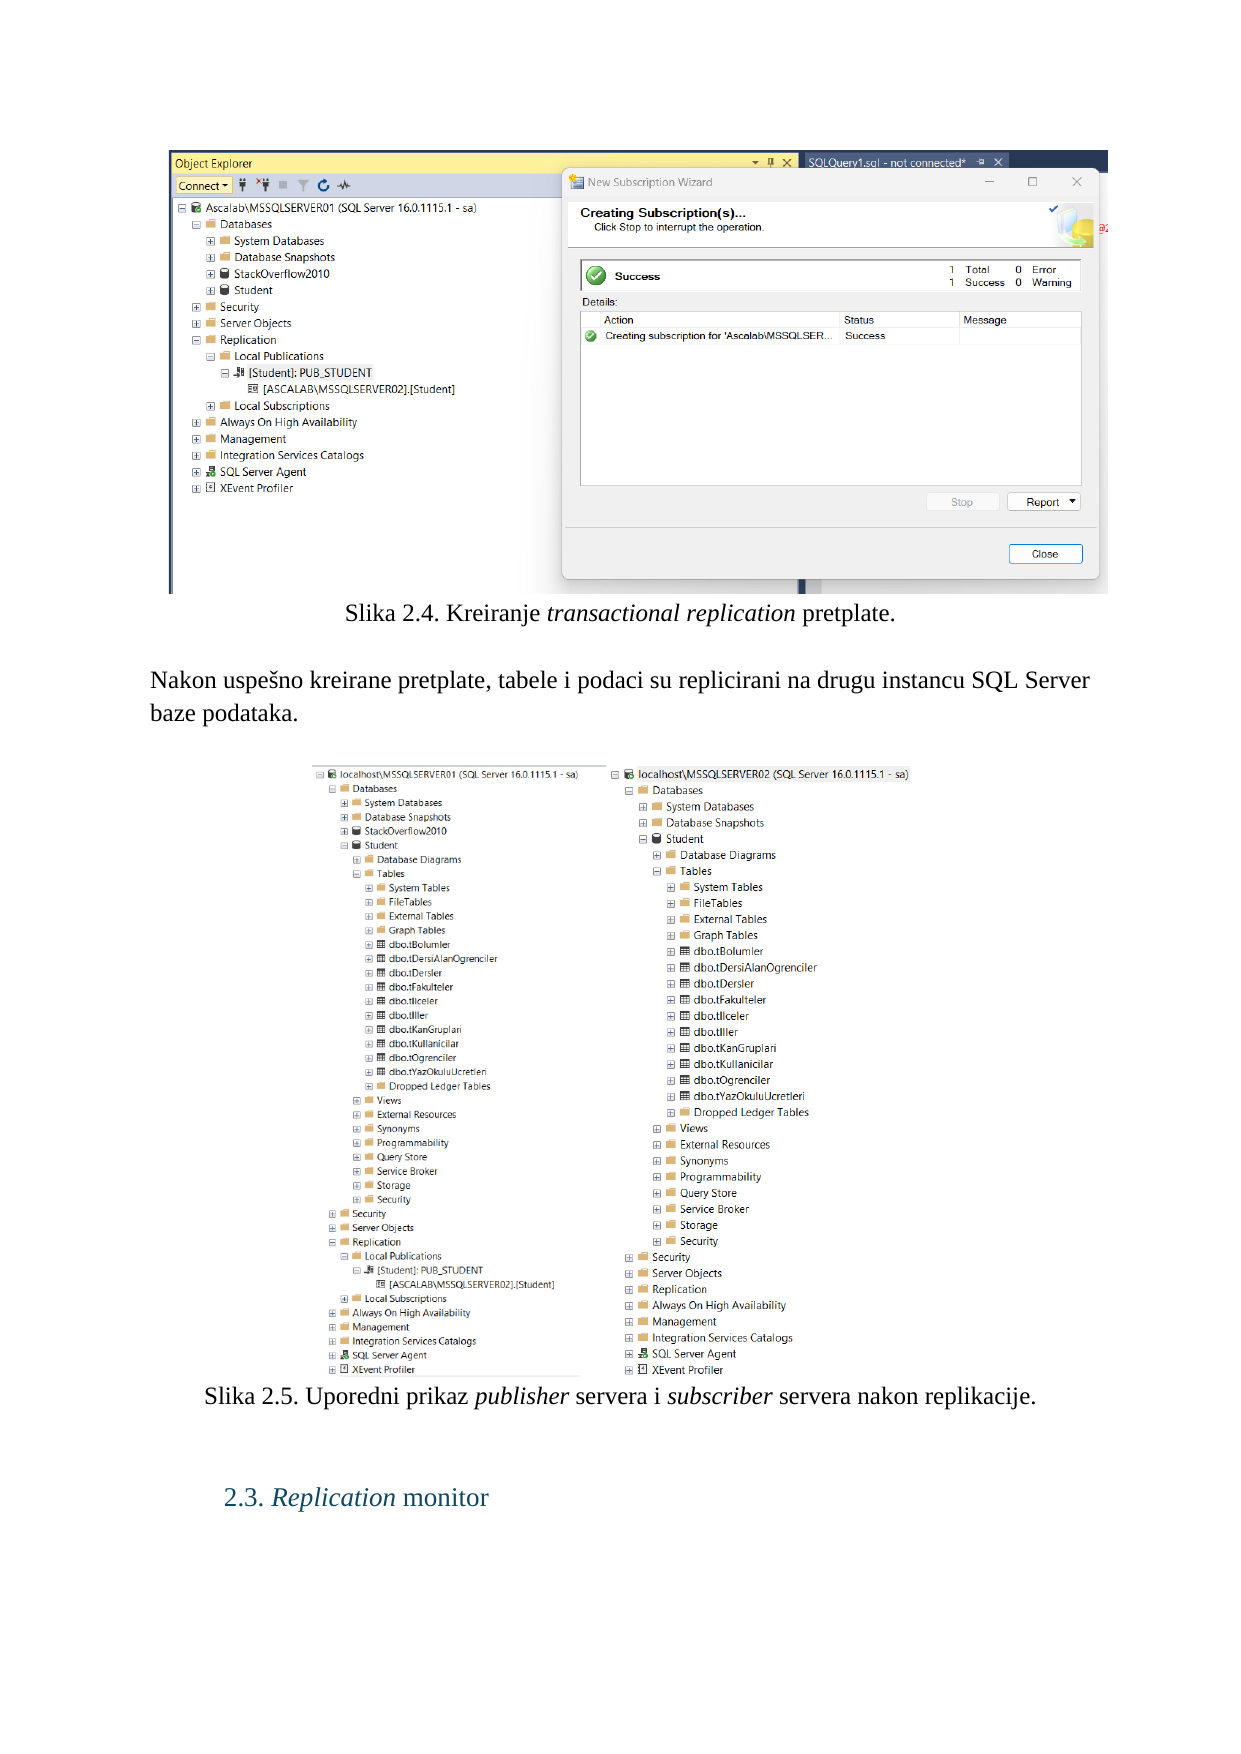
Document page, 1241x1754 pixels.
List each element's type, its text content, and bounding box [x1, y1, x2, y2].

text Slika 2.5. Uporedni prikaz publisher servera i subscriber servera nakon replikacije. [150, 1381, 1090, 1409]
text Slika 2.4. Kreiranje transactional replication pretplate. [150, 598, 1090, 627]
subtitle 2.3. Replication monitor [150, 1481, 1090, 1512]
text Nakon uspešno kreirane pretplate, tabele i podaci su replicirani na drugu instancu SQL Server baze podataka. [150, 665, 1090, 727]
